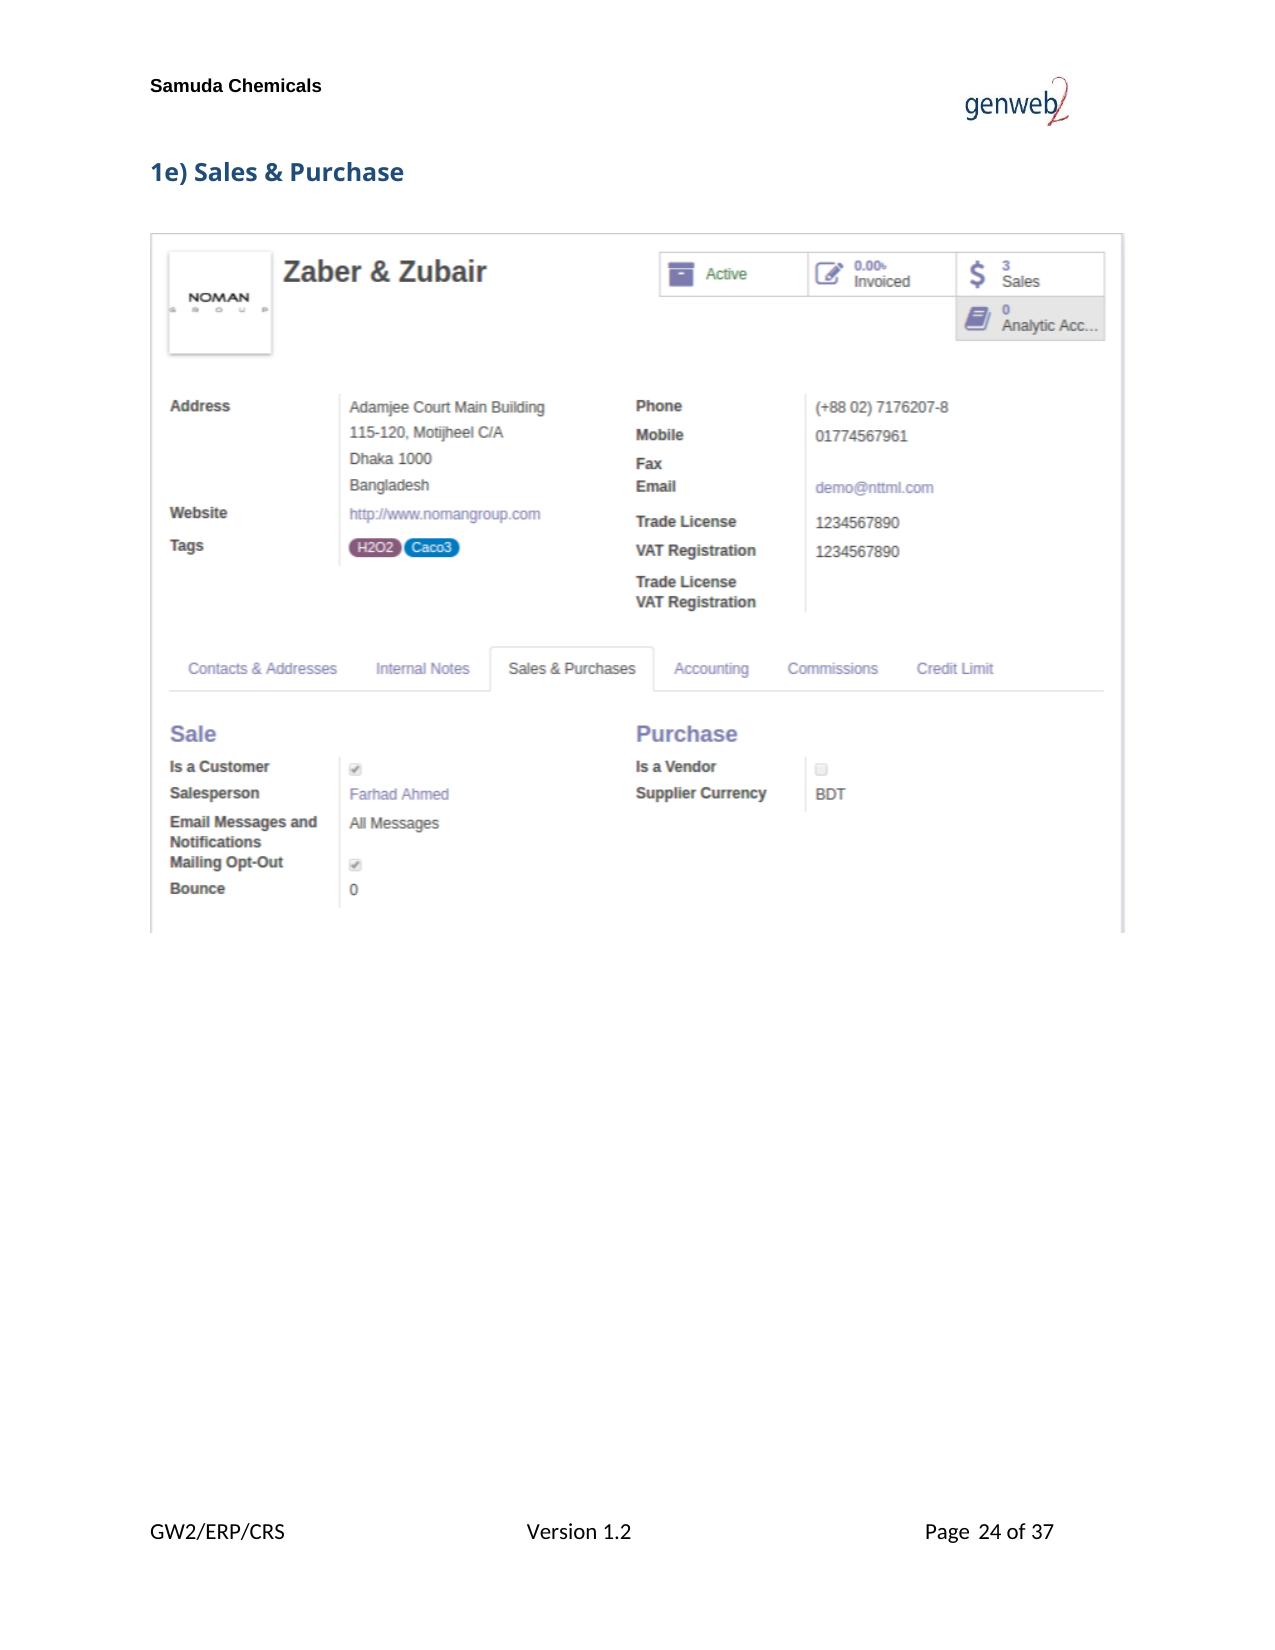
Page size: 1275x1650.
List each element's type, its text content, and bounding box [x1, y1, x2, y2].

picture [150, 233, 1125, 933]
picture [965, 76, 1068, 125]
subtitle 1e) Sales & Purchase [150, 154, 1125, 188]
